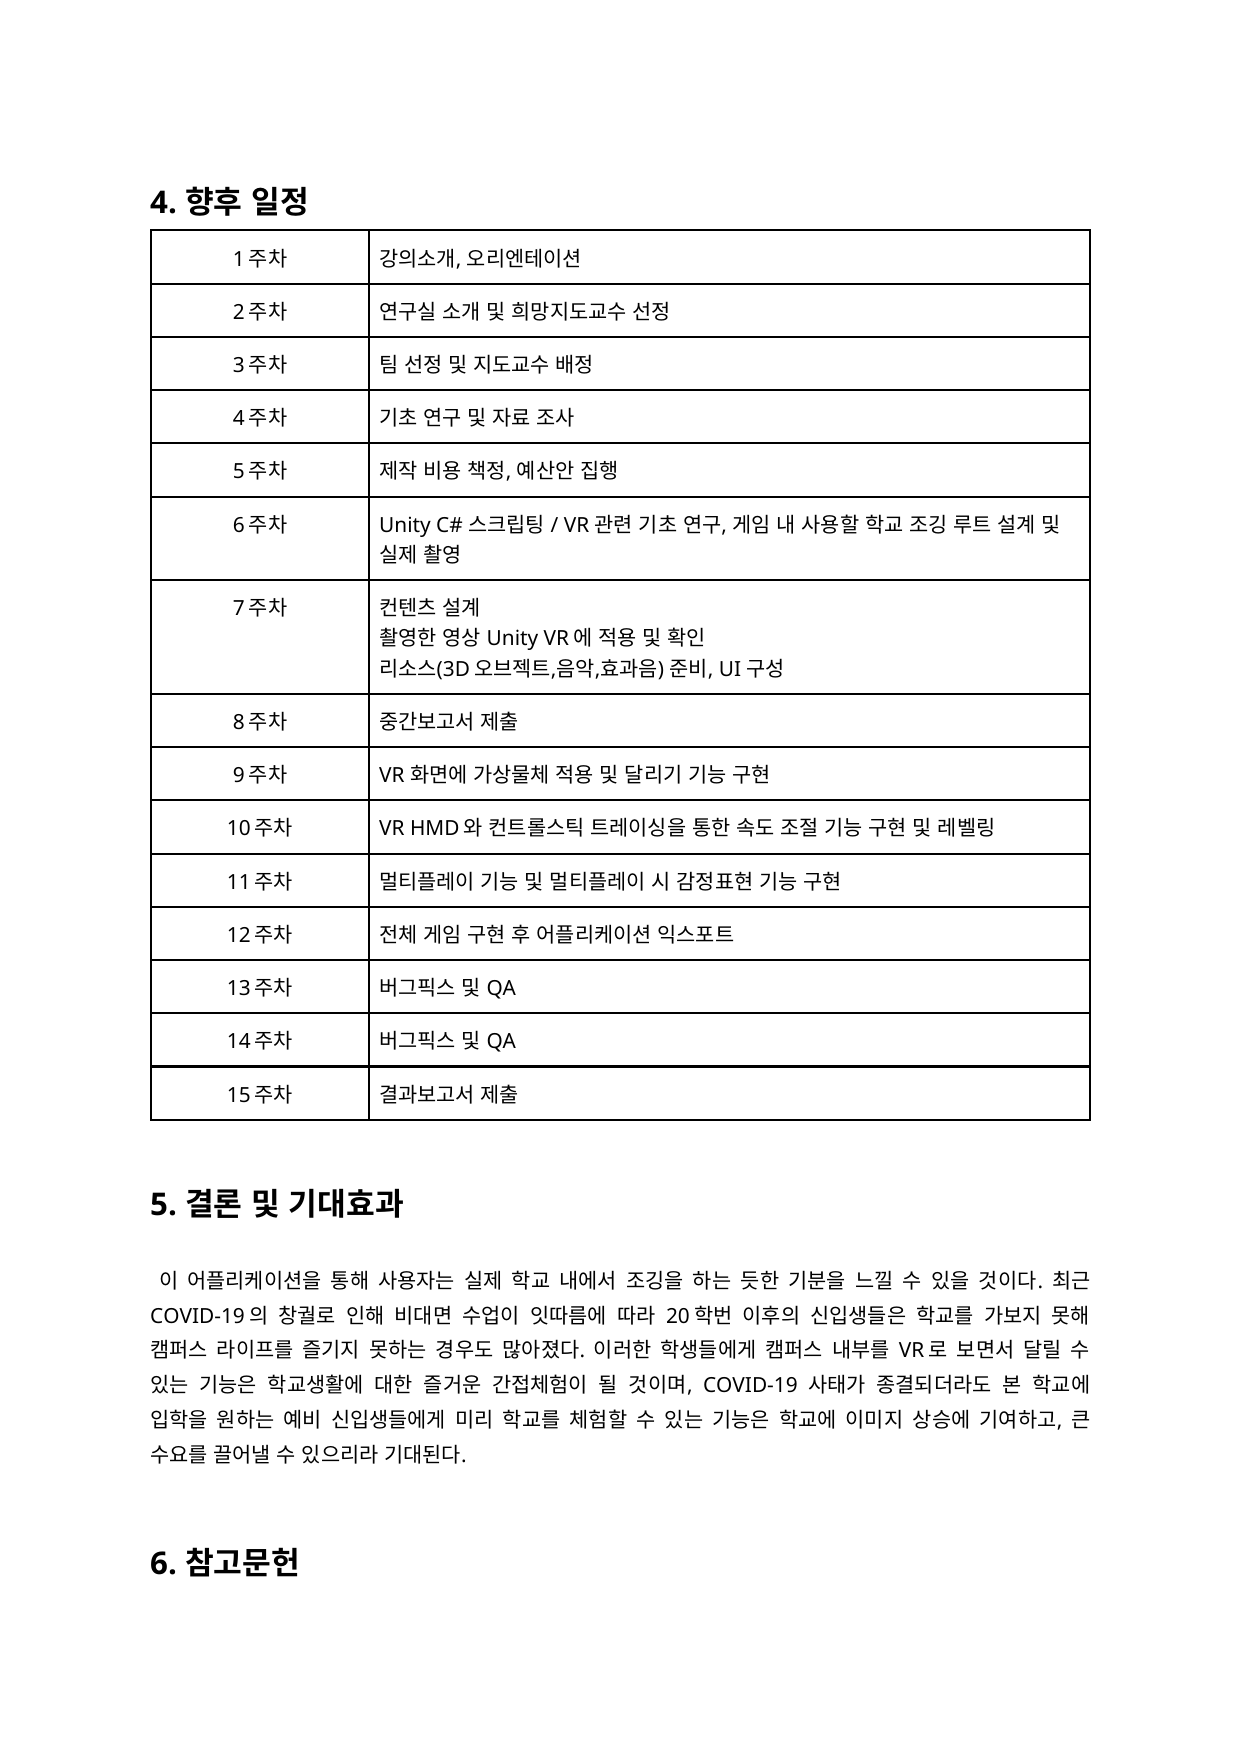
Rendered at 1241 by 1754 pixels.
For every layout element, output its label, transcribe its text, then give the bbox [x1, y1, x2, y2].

table_cell 4주차 [152, 391, 368, 442]
table_cell 7주차 [152, 581, 368, 693]
table_cell 5주차 [152, 444, 368, 496]
table_header 1주차 [152, 231, 368, 283]
table_cell 11주차 [152, 855, 368, 906]
table_cell 9주차 [152, 748, 368, 799]
table_cell 팀 선정 및 지도교수 배정 [370, 338, 1089, 389]
table_cell 8주차 [152, 695, 368, 746]
table_cell 12주차 [152, 908, 368, 959]
table_cell 연구실 소개 및 희망지도교수 선정 [370, 285, 1089, 336]
list 6. 참고문헌 [150, 1538, 1090, 1583]
table_cell 13주차 [152, 961, 368, 1012]
table_cell 15주차 [152, 1068, 368, 1118]
table_cell 3주차 [152, 338, 368, 389]
table_cell 10주차 [152, 801, 368, 852]
table_cell 6주차 [152, 498, 368, 579]
table_cell 2주차 [152, 285, 368, 336]
table_cell 결과보고서 제출 [370, 1068, 1089, 1118]
table_cell 제작 비용 책정, 예산안 집행 [370, 444, 1089, 496]
list 4. 향후 일정 [150, 177, 1090, 223]
table_cell 버그픽스 및 QA [370, 1014, 1089, 1065]
table_cell 전체 게임 구현 후 어플리케이션 익스포트 [370, 908, 1089, 959]
table_cell 14주차 [152, 1014, 368, 1065]
table_cell 기초 연구 및 자료 조사 [370, 391, 1089, 442]
table_cell VR HMD와 컨트롤스틱 트레이싱을 통한 속도 조절 기능 구현 및 레벨링 [370, 801, 1089, 852]
table_cell 버그픽스 및 QA [370, 961, 1089, 1012]
list 5. 결론 및 기대효과 [150, 1179, 1090, 1225]
table_cell VR 화면에 가상물체 적용 및 달리기 기능 구현 [370, 748, 1089, 799]
table_header 강의소개, 오리엔테이션 [370, 231, 1089, 283]
table_cell 멀티플레이 기능 및 멀티플레이 시 감정표현 기능 구현 [370, 855, 1089, 906]
table_cell Unity C# 스크립팅 / VR 관련 기초 연구, 게임 내 사용할 학교 조깅 루트 설계 및 실제 촬영 [370, 498, 1089, 579]
table_cell 컨텐츠 설계 촬영한 영상 Unity VR에 적용 및 확인 리소스(3D오브젝트,음악,효과음) 준비, UI 구성 [370, 581, 1089, 693]
table_cell 중간보고서 제출 [370, 695, 1089, 746]
list 이 어플리케이션을 통해 사용자는 실제 학교 내에서 조깅을 하는 듯한 기분을 느낄 수 있을 것이다. 최근 COVID-19의 창궐로 인해 비대면 수업이 잇따름에 따라 20학번 이후의 신입생들은 학교를 가보지 못해 캠퍼스 라이프를 즐기지 못하는 경우도 많아졌다. 이러한 학생들에게 캠퍼스 내부를 VR로 보면서 달릴 수 있는 기능은 학교생활에 대한 즐거운 간접체험이 될 것이며, COVID-19 사태가 종결되더라도 본 학교에 입학을 원하는 예비 신입생들에게 미리 학교를 체험할 수 있는 기능은 학교에 이미지 상승에 기여하고, 큰 수요를 끌어낼 수 있으리라 기대된다. [150, 1264, 1090, 1468]
